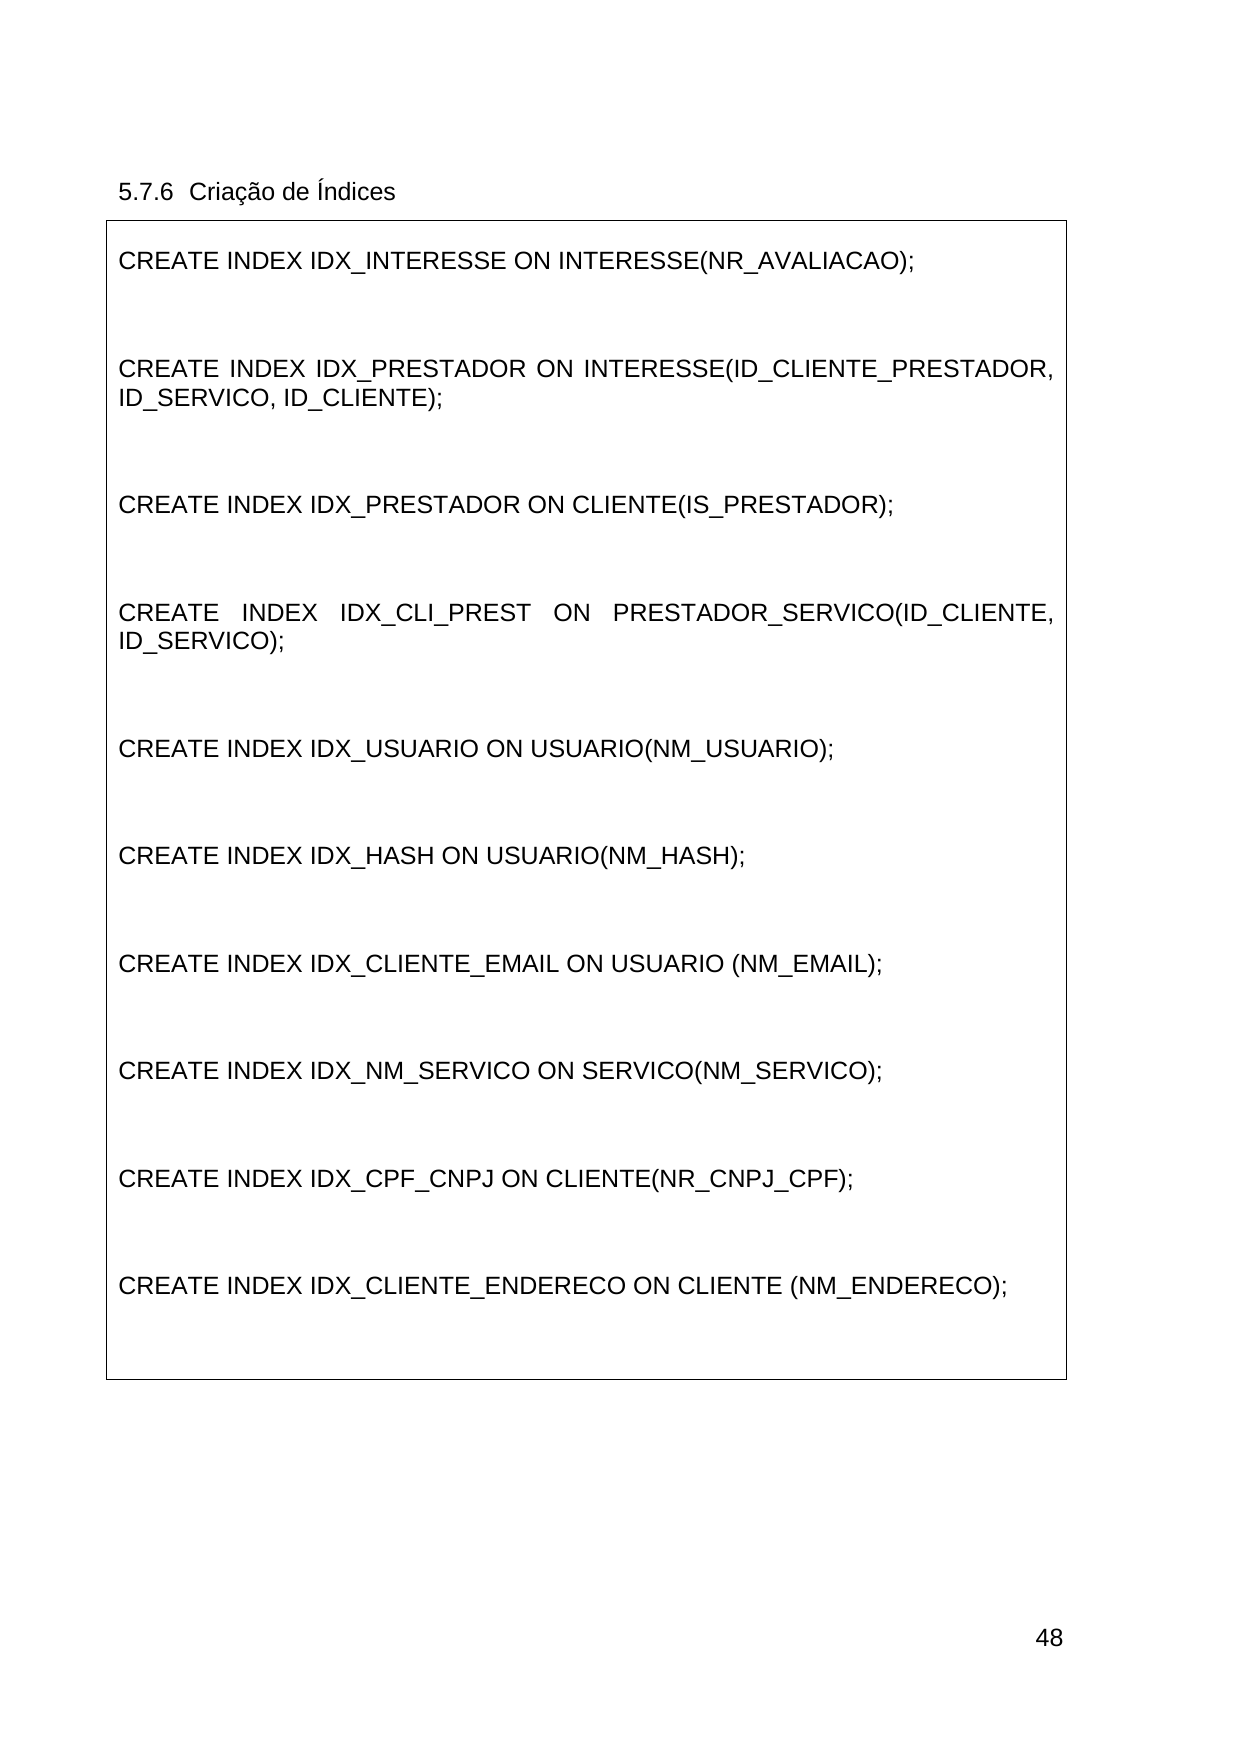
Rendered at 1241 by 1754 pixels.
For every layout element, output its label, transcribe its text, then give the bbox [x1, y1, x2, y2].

table_header CREATE INDEX IDX_INTERESSE ON INTERESSE(NR_AVALIACAO); CREATE INDEX IDX_PRESTADOR ON INTERESSE(ID_CLIENTE_PRESTADOR, ID_SERVICO, ID_CLIENTE); CREATE INDEX IDX_PRESTADOR ON CLIENTE(IS_PRESTADOR); CREATE INDEX IDX_CLI_PREST ON PRESTADOR_SERVICO(ID_CLIENTE, ID_SERVICO); CREATE INDEX IDX_USUARIO ON USUARIO(NM_USUARIO); CREATE INDEX IDX_HASH ON USUARIO(NM_HASH); CREATE INDEX IDX_CLIENTE_EMAIL ON USUARIO (NM_EMAIL); CREATE INDEX IDX_NM_SERVICO ON SERVICO(NM_SERVICO); CREATE INDEX IDX_CPF_CNPJ ON CLIENTE(NR_CNPJ_CPF); CREATE INDEX IDX_CLIENTE_ENDERECO ON CLIENTE (NM_ENDERECO); [107, 221, 1066, 1379]
subtitle Criação de Índices [118, 177, 1063, 206]
